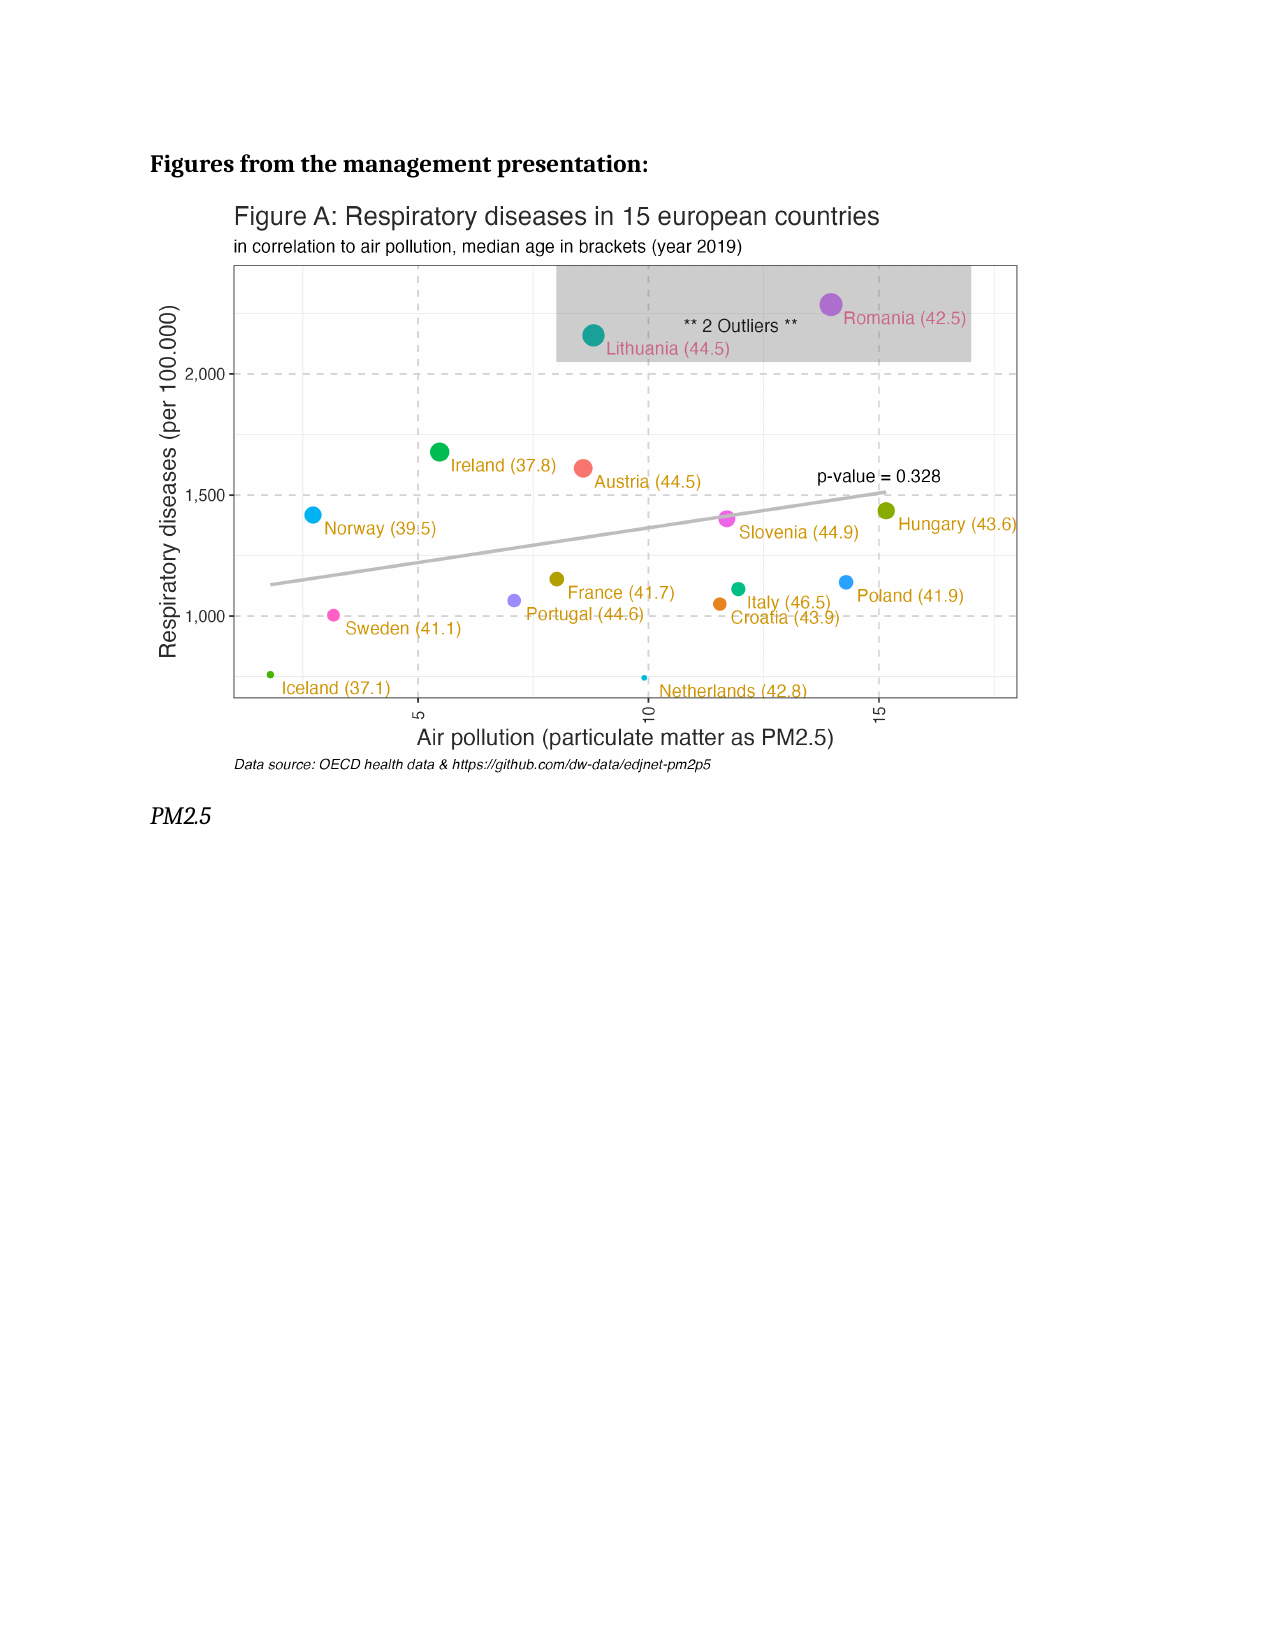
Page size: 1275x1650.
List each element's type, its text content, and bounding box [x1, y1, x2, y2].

text PM2.5 [150, 802, 1125, 830]
picture [150, 197, 1025, 781]
text Figures from the management presentation: [150, 150, 1125, 179]
